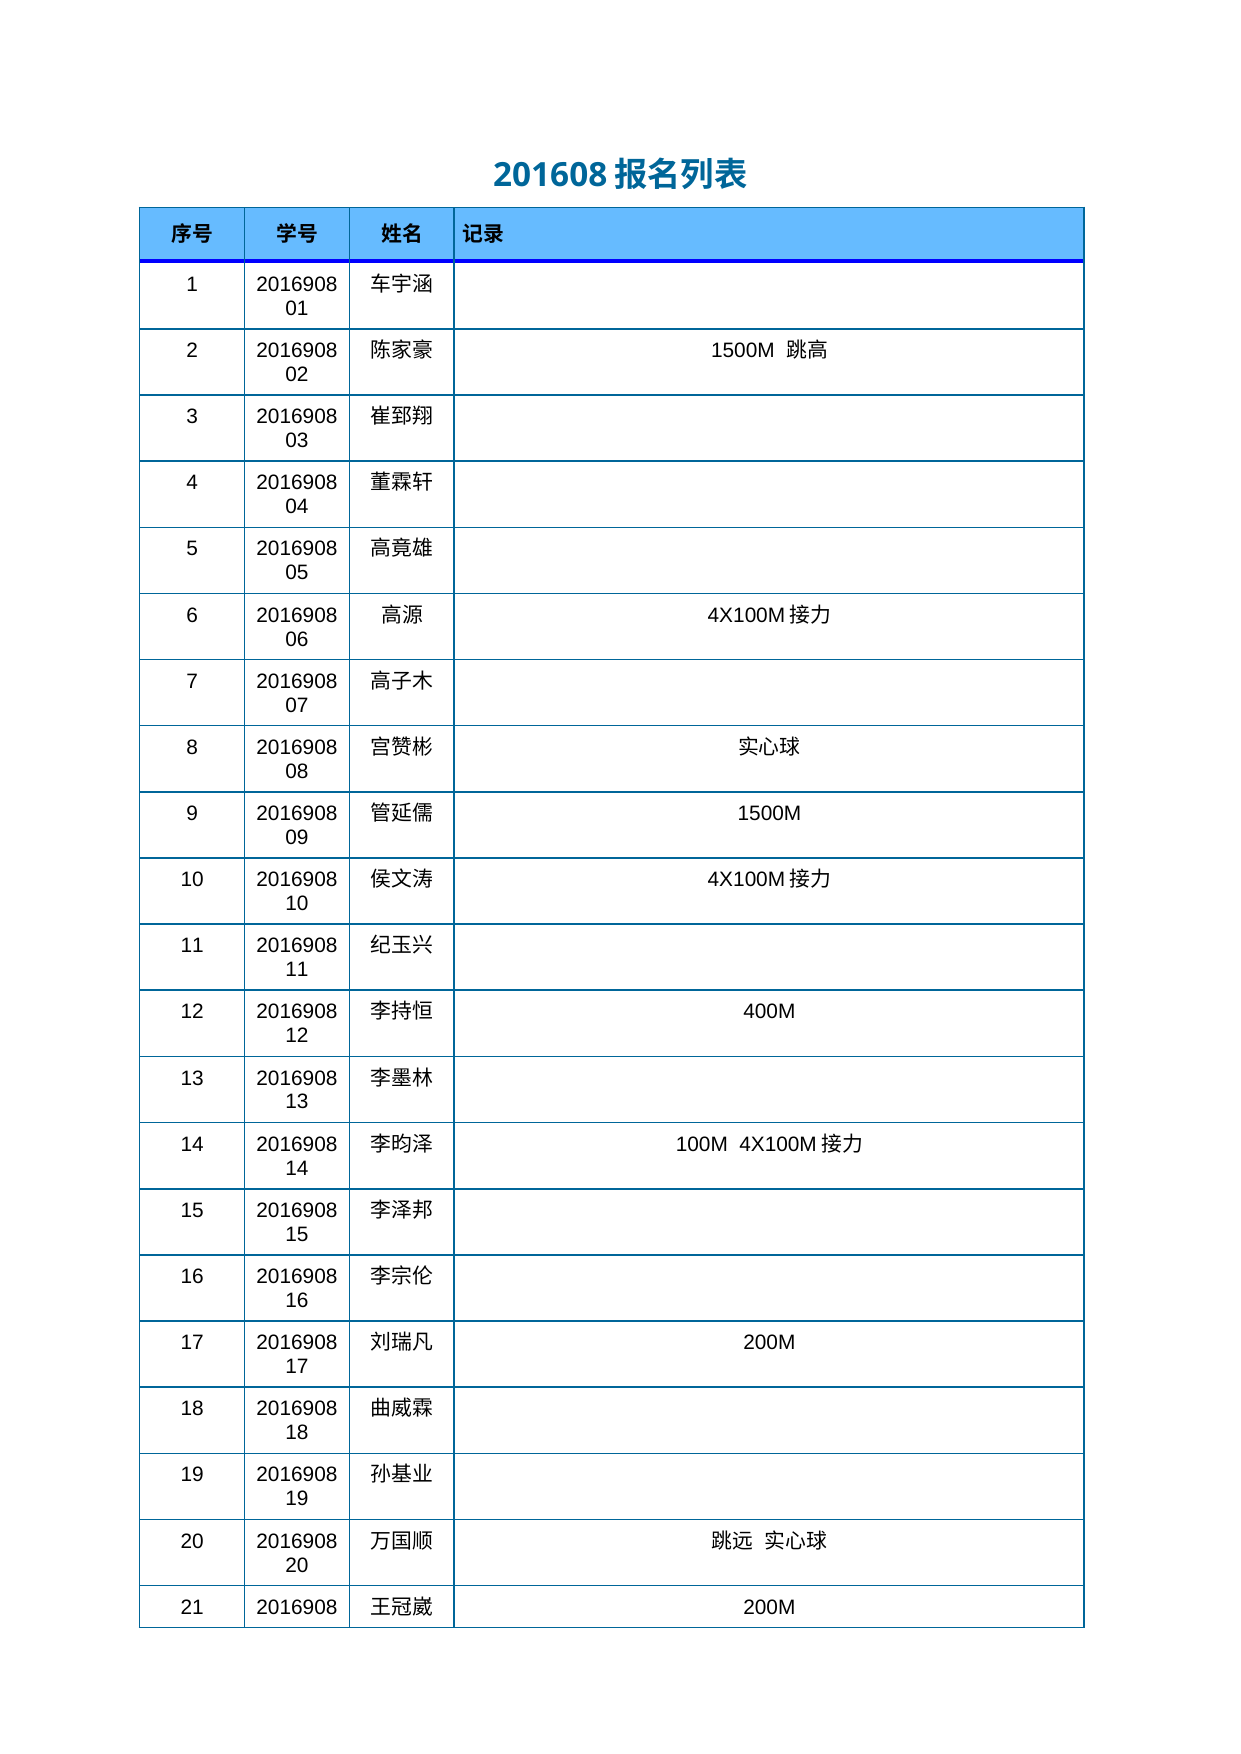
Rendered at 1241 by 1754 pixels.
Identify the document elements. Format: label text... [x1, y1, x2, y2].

table_header 记录 [455, 208, 1083, 259]
table_cell 李宗伦 [350, 1256, 453, 1320]
table_header 姓名 [350, 208, 453, 259]
table_cell [455, 1388, 1083, 1452]
table_cell 200M [455, 1586, 1083, 1627]
table_cell 201690820 [245, 1520, 349, 1585]
table_cell 15 [140, 1190, 244, 1254]
table_cell 宫赞彬 [350, 726, 453, 791]
table_cell 12 [140, 991, 244, 1056]
table_cell 7 [140, 660, 244, 725]
table_cell 李昀泽 [350, 1123, 453, 1188]
table_cell 崔郅翔 [350, 396, 453, 460]
table_cell 6 [140, 594, 244, 659]
table_cell 刘瑞凡 [350, 1322, 453, 1386]
table_cell 201690807 [245, 660, 349, 725]
table_cell 201690819 [245, 1454, 349, 1518]
table_cell 陈家豪 [350, 330, 453, 394]
table_cell 100M 4X100M接力 [455, 1123, 1083, 1188]
table_cell 高子木 [350, 660, 453, 725]
table_cell 201690815 [245, 1190, 349, 1254]
table_cell 董霖轩 [350, 462, 453, 526]
table_cell 曲威霖 [350, 1388, 453, 1452]
table_cell 201690805 [245, 528, 349, 592]
table_cell 2 [140, 330, 244, 394]
table_cell 201690813 [245, 1057, 349, 1122]
table_cell 孙基业 [350, 1454, 453, 1518]
table_cell 1500M 跳高 [455, 330, 1083, 394]
table_cell [455, 462, 1083, 526]
table_cell 201690802 [245, 330, 349, 394]
table_cell 20 [140, 1520, 244, 1585]
table_cell 4X100M接力 [455, 859, 1083, 923]
table_cell 16 [140, 1256, 244, 1320]
table_cell [455, 1256, 1083, 1320]
table_cell 201690808 [245, 726, 349, 791]
table_cell 4 [140, 462, 244, 526]
table_cell [455, 1190, 1083, 1254]
table_cell 10 [140, 859, 244, 923]
table_cell 201690801 [245, 263, 349, 328]
table_cell 201690810 [245, 859, 349, 923]
table_cell 201690809 [245, 793, 349, 857]
table_cell 201690816 [245, 1256, 349, 1320]
table_cell 1500M [455, 793, 1083, 857]
table_cell 1 [140, 263, 244, 328]
table_cell [455, 1057, 1083, 1122]
table_cell 高源 [350, 594, 453, 659]
table_cell 201690817 [245, 1322, 349, 1386]
table_cell 万国顺 [350, 1520, 453, 1585]
table_cell 201690818 [245, 1388, 349, 1452]
table_cell 4X100M接力 [455, 594, 1083, 659]
table_cell [455, 925, 1083, 989]
table_cell 18 [140, 1388, 244, 1452]
table_cell 201690804 [245, 462, 349, 526]
table_cell 19 [140, 1454, 244, 1518]
table_cell 3 [140, 396, 244, 460]
table_cell 纪玉兴 [350, 925, 453, 989]
table_cell 车宇涵 [350, 263, 453, 328]
table_cell 201690812 [245, 991, 349, 1056]
table_cell 5 [140, 528, 244, 592]
table_cell 李墨林 [350, 1057, 453, 1122]
table_cell 14 [140, 1123, 244, 1188]
table_cell 17 [140, 1322, 244, 1386]
table_cell 李持恒 [350, 991, 453, 1056]
table_cell 侯文涛 [350, 859, 453, 923]
table_cell [455, 660, 1083, 725]
table_cell 201690803 [245, 396, 349, 460]
text 201608报名列表 [148, 148, 1092, 196]
table_cell 李泽邦 [350, 1190, 453, 1254]
table_cell [455, 263, 1083, 328]
table_cell 管延儒 [350, 793, 453, 857]
table_cell 201690814 [245, 1123, 349, 1188]
table_header 学号 [245, 208, 349, 259]
table_cell 201690806 [245, 594, 349, 659]
table_cell 跳远 实心球 [455, 1520, 1083, 1585]
table_cell 11 [140, 925, 244, 989]
table_cell 8 [140, 726, 244, 791]
table_cell 王冠崴 [350, 1586, 453, 1627]
table_cell [455, 528, 1083, 592]
table_cell 13 [140, 1057, 244, 1122]
table_cell 400M [455, 991, 1083, 1056]
table_cell 9 [140, 793, 244, 857]
table_cell 21 [140, 1586, 244, 1627]
table_cell [455, 396, 1083, 460]
table_cell 201690821 [245, 1586, 349, 1627]
table_cell [455, 1454, 1083, 1518]
table_cell 201690811 [245, 925, 349, 989]
table_header 序号 [140, 208, 244, 259]
table_cell 实心球 [455, 726, 1083, 791]
table_cell 高竟雄 [350, 528, 453, 592]
table_cell 200M [455, 1322, 1083, 1386]
